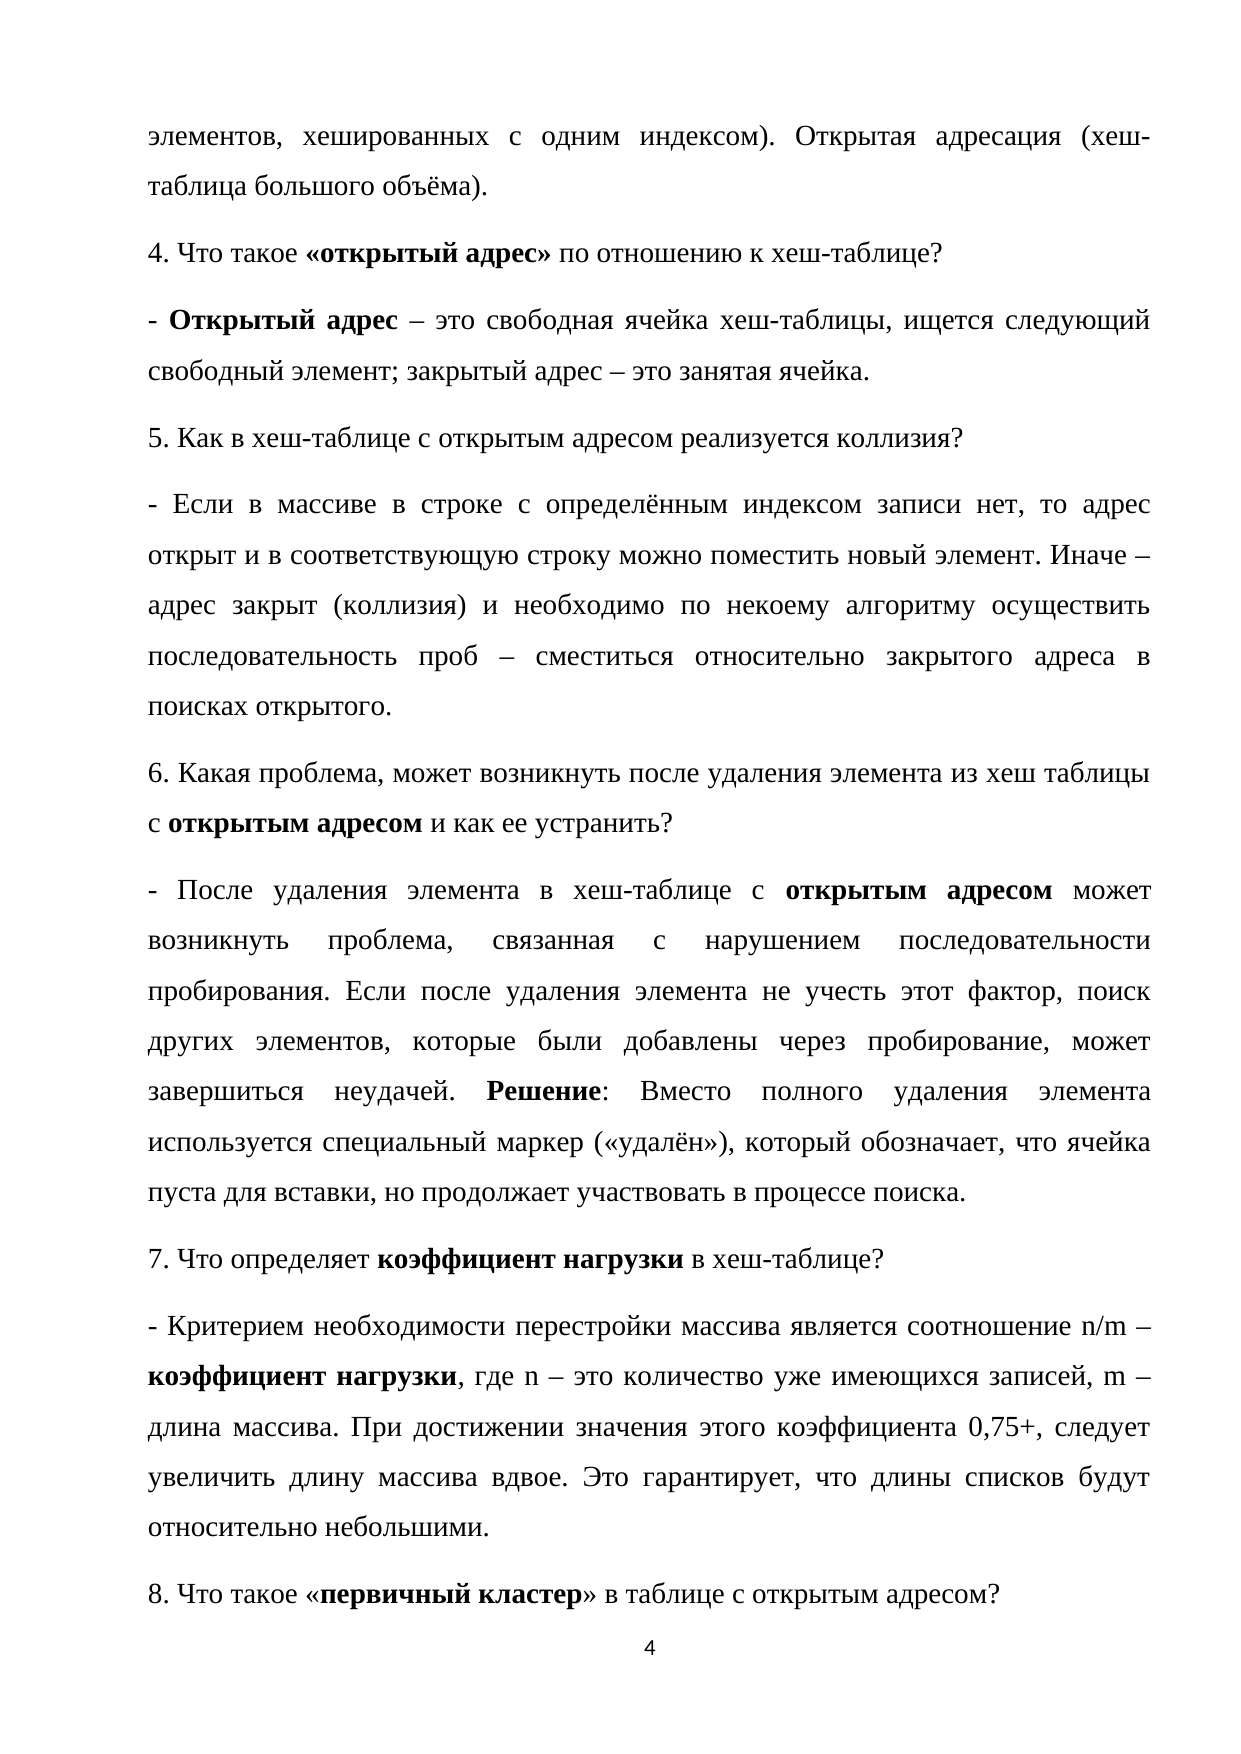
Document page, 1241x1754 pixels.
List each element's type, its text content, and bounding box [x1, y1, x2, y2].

text 4. Что такое «открытый адрес» по отношению к хеш-таблице? [148, 235, 1152, 269]
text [148, 118, 1152, 202]
text 6. Какая проблема, может возникнуть после удаления элемента из хеш таблицы с открытым адресом и как ее устранить? [148, 755, 1152, 839]
text 5. Как в хеш-таблице с открытым адресом реализуется коллизия? [148, 420, 1152, 453]
text 7. Что определяет коэффициент нагрузки в хеш-таблице? [148, 1241, 1152, 1274]
text - Открытый адрес – это свободная ячейка хеш-таблицы, ищется следующий свободный элемент; закрытый адрес – это занятая ячейка. [148, 302, 1152, 386]
text - Если в массиве в строке с определённым индексом записи нет, то адрес открыт и в соответствующую строку можно поместить новый элемент. Иначе – адрес закрыт (коллизия) и необходимо по некоему алгоритму осуществить последовательность проб – сместиться относительно закрытого адреса в поисках открытого. [148, 487, 1152, 721]
text - Критерием необходимости перестройки массива является соотношение n/m – коэффициент нагрузки, где n – это количество уже имеющихся записей, m – длина массива. При достижении значения этого коэффициента 0,75+, следует увеличить длину массива вдвое. Это гарантирует, что длины списков будут относительно небольшими. [148, 1308, 1152, 1543]
text - После удаления элемента в хеш-таблице с открытым адресом может возникнуть проблема, связанная с нарушением последовательности пробирования. Если после удаления элемента не учесть этот фактор, поиск других элементов, которые были добавлены через пробирование, может завершиться неудачей. Решение: Вместо полного удаления элемента используется специальный маркер («удалён»), который обозначает, что ячейка пуста для вставки, но продолжает участвовать в процессе поиска. [148, 872, 1152, 1208]
text 8. Что такое «первичный кластер» в таблице с открытым адресом? [148, 1576, 1152, 1610]
